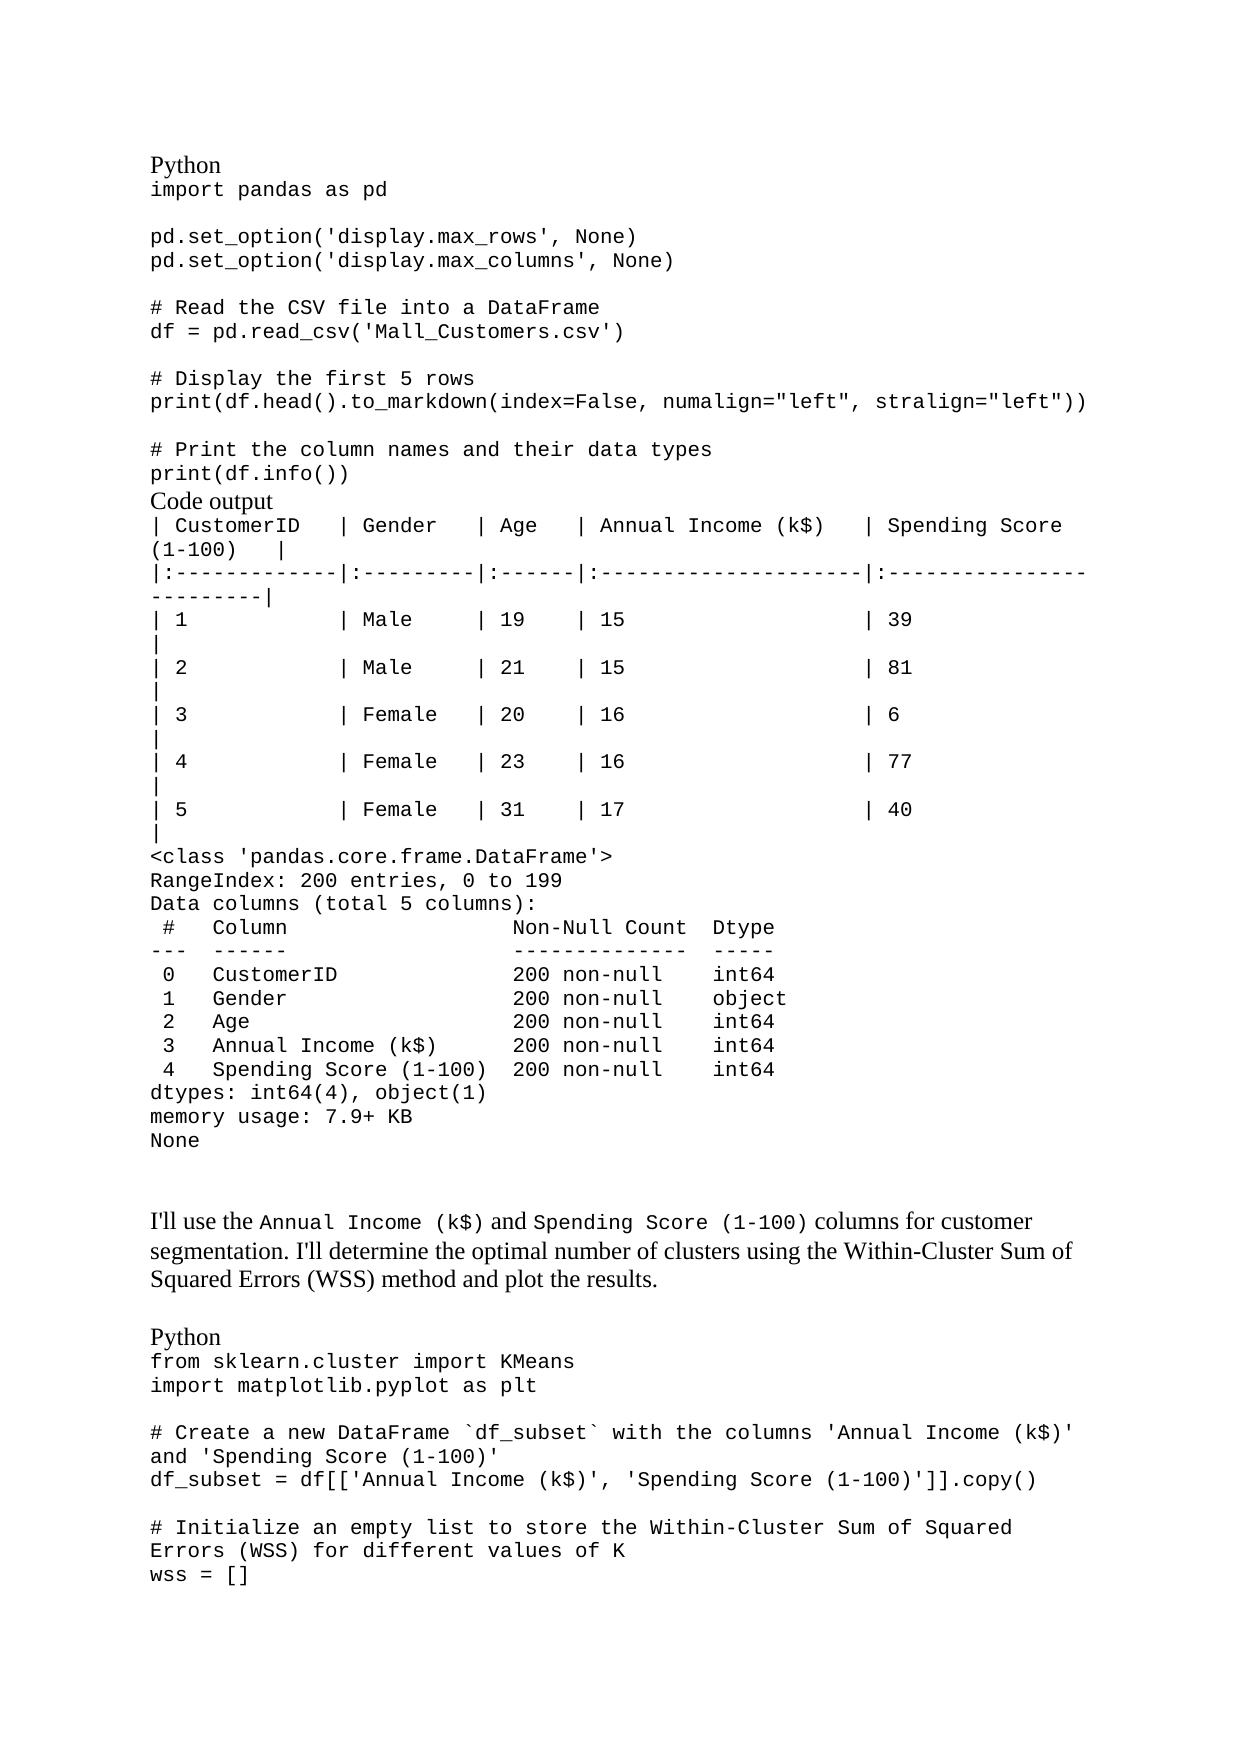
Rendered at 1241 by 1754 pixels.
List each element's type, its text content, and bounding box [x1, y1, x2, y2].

text # Display the first 5 rows [150, 368, 1090, 392]
text | CustomerID | Gender | Age | Annual Income (k$) | Spending Score (1-100) | [150, 515, 1090, 562]
text 2 Age 200 non-null int64 [150, 1011, 1090, 1035]
text memory usage: 7.9+ KB [150, 1106, 1090, 1130]
text # Column Non-Null Count Dtype [150, 917, 1090, 941]
text Python [150, 1322, 1090, 1351]
text # Print the column names and their data types [150, 439, 1090, 462]
text import matplotlib.pyplot as plt [150, 1375, 1090, 1398]
text 4 Spending Score (1-100) 200 non-null int64 [150, 1059, 1090, 1082]
text pd.set_option('display.max_columns', None) [150, 250, 1090, 273]
text import pandas as pd [150, 179, 1090, 202]
text # Initialize an empty list to store the Within-Cluster Sum of Squared Errors (WSS) for different values of K [150, 1517, 1090, 1564]
text pd.set_option('display.max_rows', None) [150, 226, 1090, 250]
text | 4 | Female | 23 | 16 | 77 | [150, 751, 1090, 799]
text # Read the CSV file into a DataFrame [150, 297, 1090, 321]
text |:-------------|:---------|:------|:---------------------|:-------------------------| [150, 562, 1090, 609]
text Python [150, 150, 1090, 179]
text RangeIndex: 200 entries, 0 to 199 [150, 869, 1090, 893]
text 1 Gender 200 non-null object [150, 988, 1090, 1011]
text from sklearn.cluster import KMeans [150, 1351, 1090, 1375]
text | 5 | Female | 31 | 17 | 40 | [150, 799, 1090, 846]
text # Create a new DataFrame `df_subset` with the columns 'Annual Income (k$)' and 'Spending Score (1-100)' [150, 1422, 1090, 1469]
text --- ------ -------------- ----- [150, 941, 1090, 964]
text print(df.info()) [150, 462, 1090, 486]
text Code output [150, 486, 1090, 515]
text wss = [] [150, 1564, 1090, 1588]
text I'll use the Annual Income (k$) and Spending Score (1-100) columns for customer segmentation. I'll determine the optimal number of clusters using the Within-Cluster Sum of Squared Errors (WSS) method and plot the results. [150, 1206, 1090, 1293]
text | 1 | Male | 19 | 15 | 39 | [150, 609, 1090, 657]
text Data columns (total 5 columns): [150, 893, 1090, 917]
text print(df.head().to_markdown(index=False, numalign="left", stralign="left")) [150, 392, 1090, 415]
text | 3 | Female | 20 | 16 | 6 | [150, 704, 1090, 751]
text dtypes: int64(4), object(1) [150, 1082, 1090, 1106]
text df = pd.read_csv('Mall_Customers.csv') [150, 321, 1090, 344]
text 3 Annual Income (k$) 200 non-null int64 [150, 1035, 1090, 1059]
text <class 'pandas.core.frame.DataFrame'> [150, 846, 1090, 869]
text df_subset = df[['Annual Income (k$)', 'Spending Score (1-100)']].copy() [150, 1469, 1090, 1493]
text 0 CustomerID 200 non-null int64 [150, 964, 1090, 988]
text | 2 | Male | 21 | 15 | 81 | [150, 657, 1090, 704]
text None [150, 1130, 1090, 1153]
